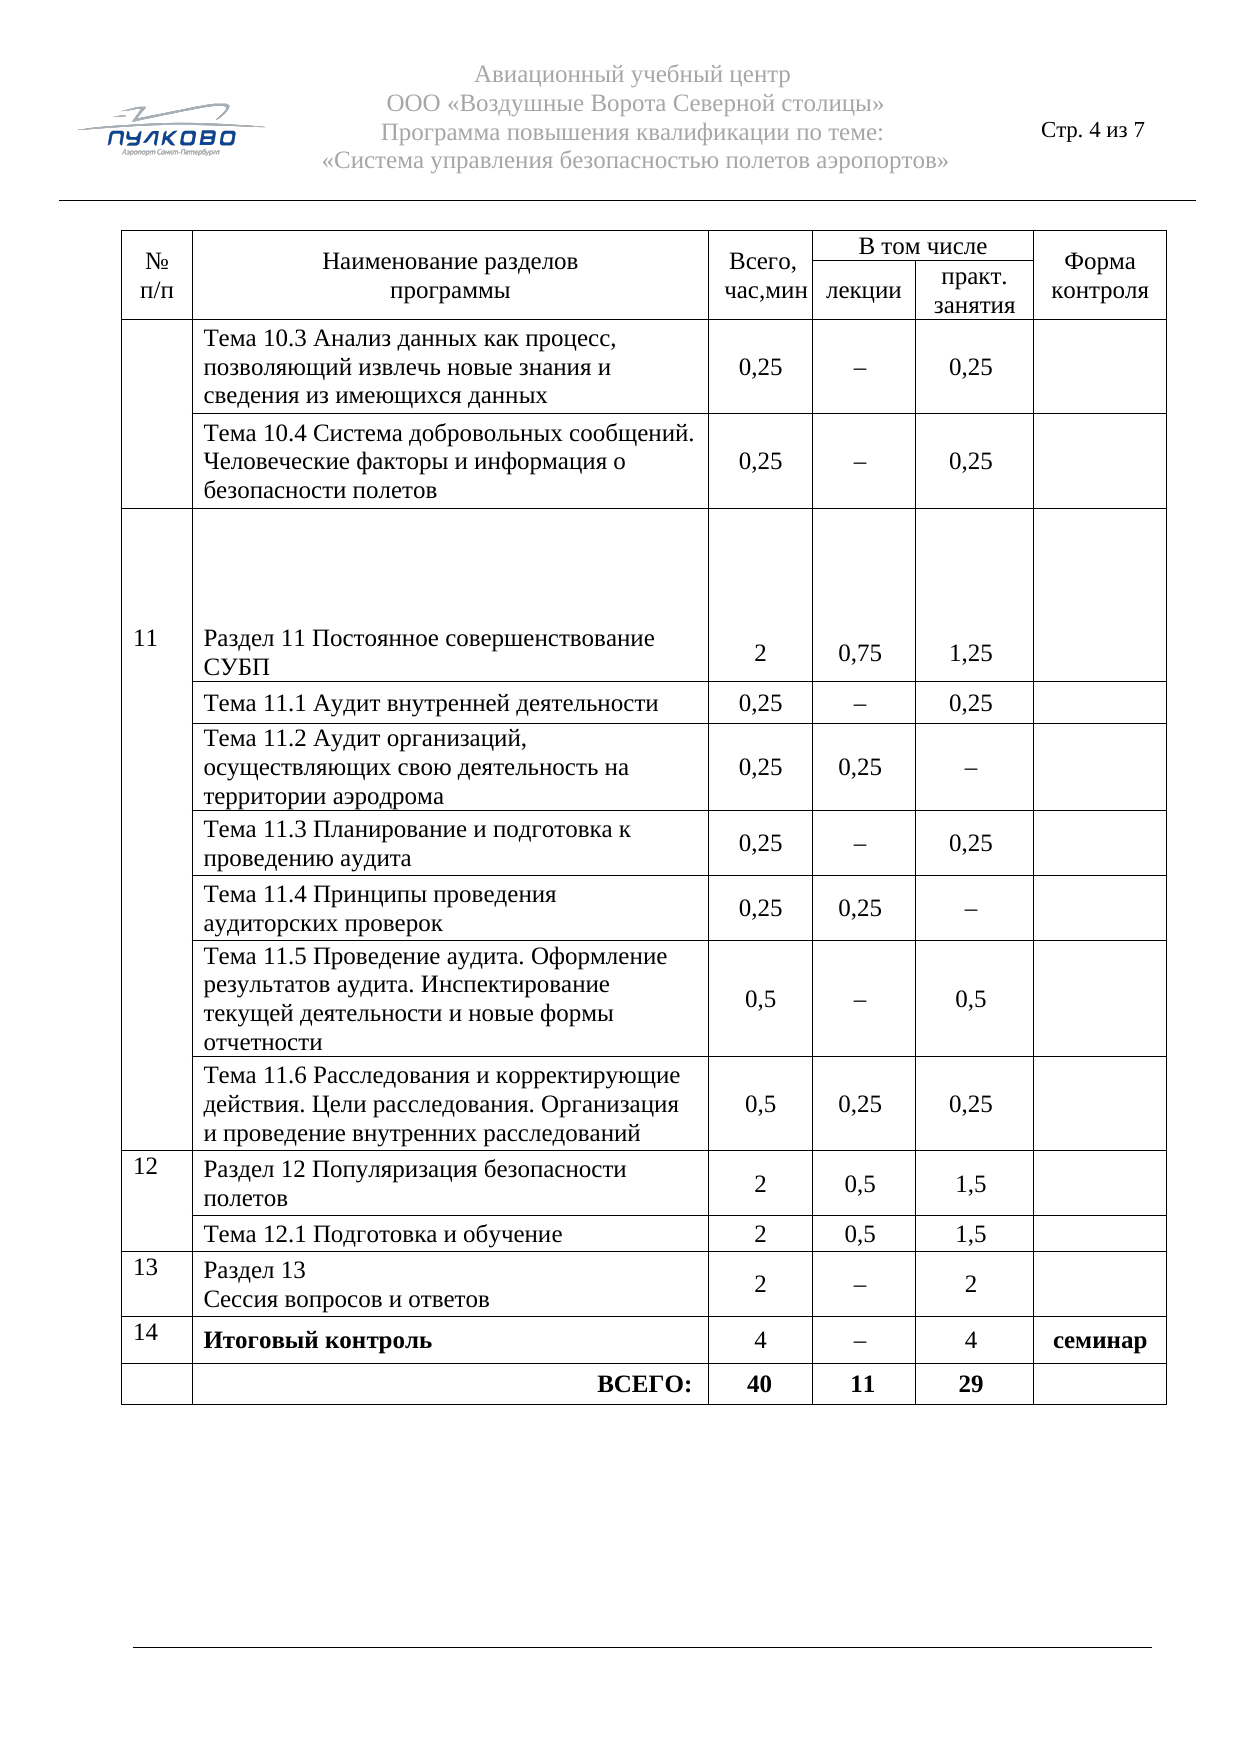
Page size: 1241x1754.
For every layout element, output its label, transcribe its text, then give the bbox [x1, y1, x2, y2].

table_cell 4 [709, 1317, 812, 1363]
table_cell 40 [709, 1364, 812, 1404]
table_cell 11 [122, 509, 192, 1150]
table_cell 0,25 [709, 724, 812, 810]
table_cell Тема 10.4 Система добровольных сообщений. Человеческие факторы и информация о безопасности полетов [193, 414, 708, 507]
table_cell 0,25 [813, 1057, 915, 1150]
table_cell 0,25 [813, 724, 915, 810]
table_header В том числе [813, 231, 1033, 260]
table_cell 0,25 [916, 414, 1033, 507]
table_cell 2 [709, 1216, 812, 1251]
table_cell – [813, 1252, 915, 1316]
table_cell 2 [916, 1252, 1033, 1316]
table_cell 1,25 [916, 509, 1033, 681]
table_cell – [813, 1317, 915, 1363]
table_cell 12 [122, 1151, 192, 1251]
table_cell – [916, 724, 1033, 810]
table_cell 0,5 [709, 941, 812, 1056]
table_cell 0,75 [813, 509, 915, 681]
table_cell – [813, 320, 915, 413]
table_cell [1034, 724, 1166, 810]
table_cell 1,5 [916, 1216, 1033, 1251]
table_cell 14 [122, 1317, 192, 1363]
table_cell Тема 11.4 Принципы проведения аудиторских проверок [193, 876, 708, 940]
table_cell [1034, 811, 1166, 875]
table_cell [1034, 1364, 1166, 1404]
table_cell 0,25 [916, 320, 1033, 413]
table_cell 29 [916, 1364, 1033, 1404]
table_cell [1034, 414, 1166, 507]
table_cell 4 [916, 1317, 1033, 1363]
table_cell [1034, 941, 1166, 1056]
table_cell Тема 11.2 Аудит организаций, осуществляющих свою деятельность на территории аэродрома [193, 724, 708, 810]
table_cell 0,25 [709, 876, 812, 940]
table_cell 0,25 [916, 682, 1033, 722]
table_cell практ. занятия [916, 261, 1033, 318]
table_cell – [813, 811, 915, 875]
table_cell Тема 11.1 Аудит внутренней деятельности [193, 682, 708, 722]
table_cell [1034, 1252, 1166, 1316]
table_cell Всего: [193, 1364, 708, 1404]
table_cell Тема 11.6 Расследования и корректирующие действия. Цели расследования. Организация и проведение внутренних расследований [193, 1057, 708, 1150]
table_cell 2 [709, 509, 812, 681]
table_cell Раздел 13 Сессия вопросов и ответов [193, 1252, 708, 1316]
table_cell 1,5 [916, 1151, 1033, 1215]
table_cell 0,5 [709, 1057, 812, 1150]
table_cell семинар [1034, 1317, 1166, 1363]
table_cell [1034, 682, 1166, 722]
table_cell – [916, 876, 1033, 940]
table_header Наименование разделов программы [193, 231, 708, 318]
table_cell [1034, 509, 1166, 681]
table_cell [1034, 1057, 1166, 1150]
table_cell [1034, 876, 1166, 940]
table_header Форма контроля [1034, 231, 1166, 318]
table_cell 0,25 [916, 1057, 1033, 1150]
table_cell Тема 11.5 Проведение аудита. Оформление результатов аудита. Инспектирование текущей деятельности и новые формы отчетности [193, 941, 708, 1056]
table_cell [1034, 1151, 1166, 1215]
table_cell 13 [122, 1252, 192, 1316]
table_cell Тема 11.3 Планирование и подготовка к проведению аудита [193, 811, 708, 875]
table_cell 0,25 [709, 320, 812, 413]
table_cell 0,5 [916, 941, 1033, 1056]
picture [77, 103, 266, 156]
table_cell Итоговый контроль [193, 1317, 708, 1363]
table_cell 0,25 [709, 811, 812, 875]
table_cell [122, 1364, 192, 1404]
table_cell 0,25 [813, 876, 915, 940]
table_cell – [813, 414, 915, 507]
table_cell 2 [709, 1252, 812, 1316]
table_cell Тема 10.3 Анализ данных как процесс, позволяющий извлечь новые знания и сведения из имеющихся данных [193, 320, 708, 413]
table_header Всего, час,мин [709, 231, 812, 318]
table_cell Раздел 11 Постоянное совершенствование СУБП [193, 509, 708, 681]
table_cell лекции [813, 261, 915, 318]
table_header №п/п [122, 231, 192, 318]
table_cell Раздел 12 Популяризация безопасности полетов [193, 1151, 708, 1215]
table_cell 2 [709, 1151, 812, 1215]
table_cell [1034, 1216, 1166, 1251]
table_cell – [813, 682, 915, 722]
table_cell 0,5 [813, 1216, 915, 1251]
table_cell – [813, 941, 915, 1056]
table_cell 0,25 [709, 682, 812, 722]
table_cell 0,5 [813, 1151, 915, 1215]
table_cell 11 [813, 1364, 915, 1404]
table_cell Тема 12.1 Подготовка и обучение [193, 1216, 708, 1251]
table_cell [1034, 320, 1166, 413]
table_cell 0,25 [709, 414, 812, 507]
table_cell 0,25 [916, 811, 1033, 875]
